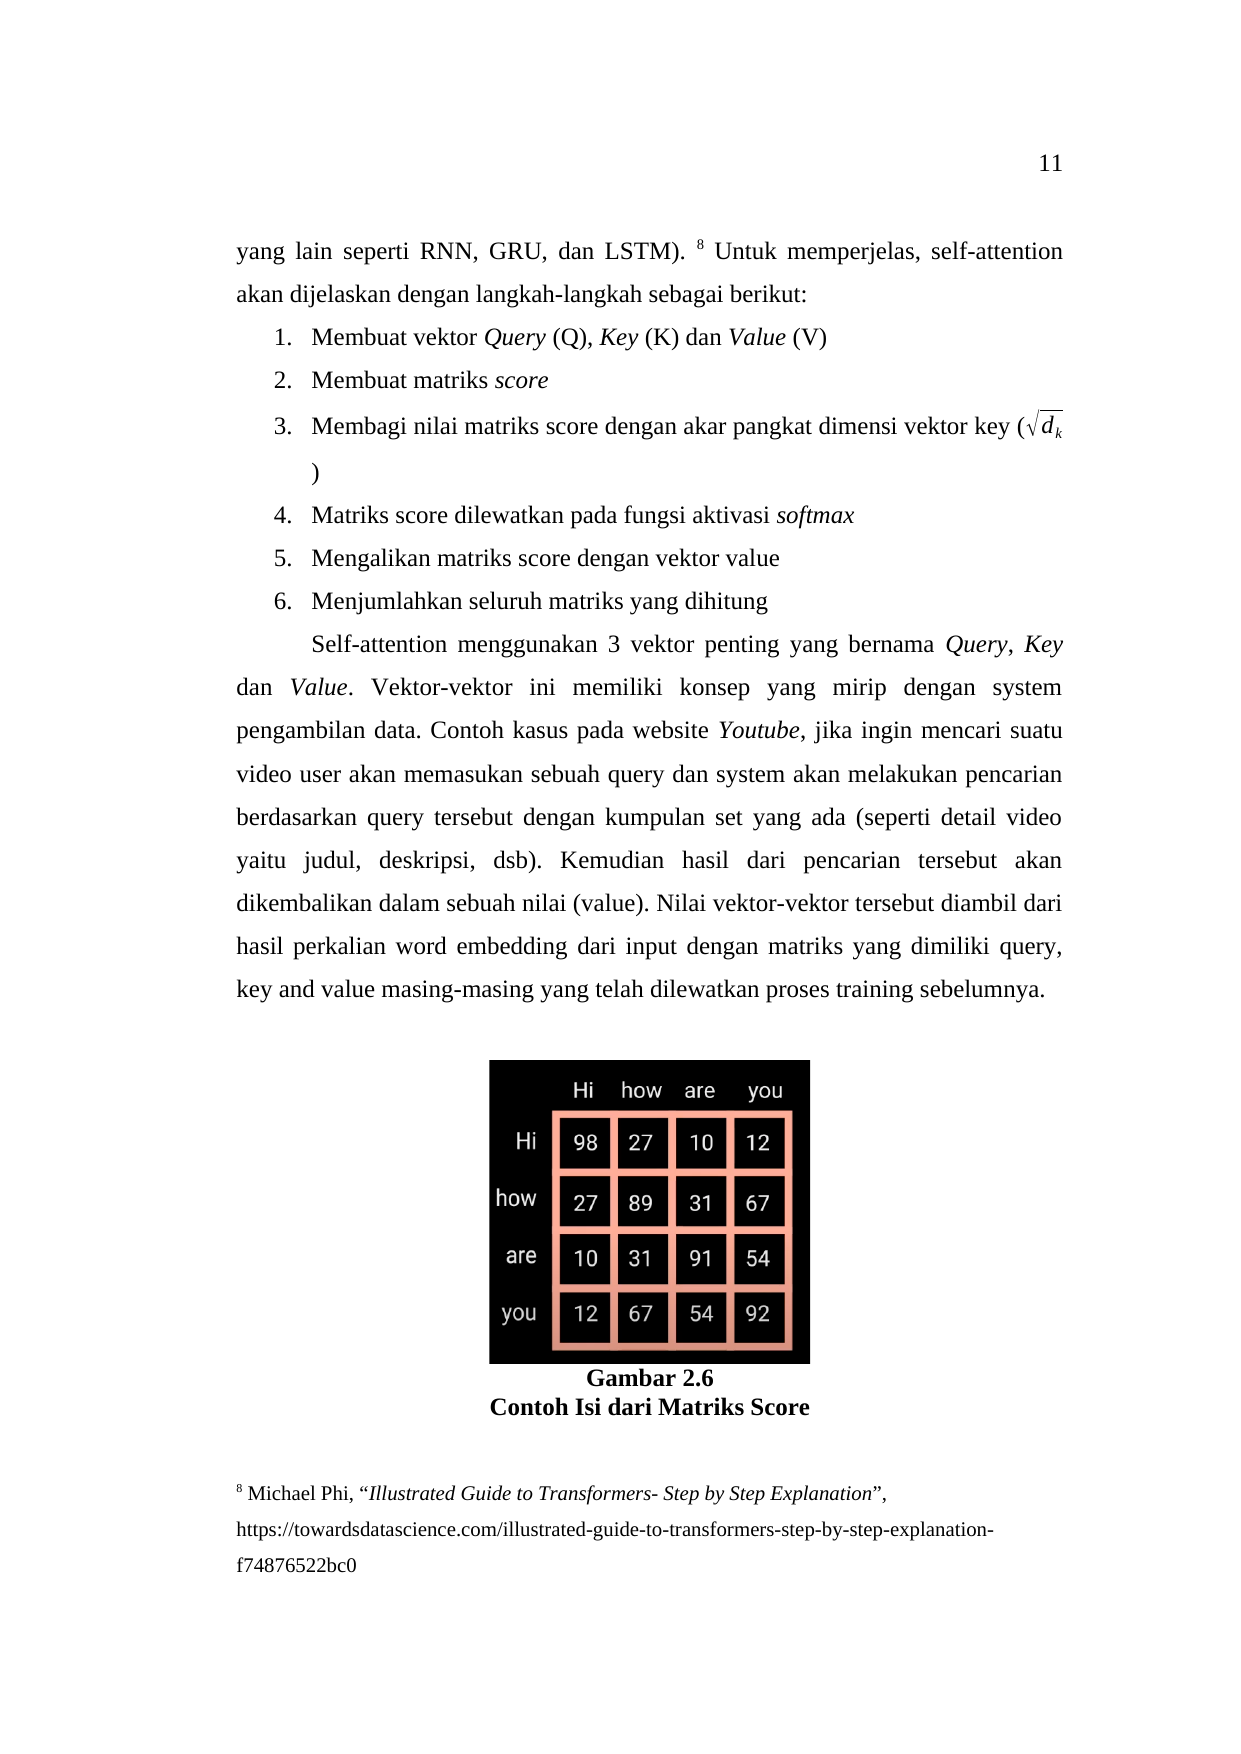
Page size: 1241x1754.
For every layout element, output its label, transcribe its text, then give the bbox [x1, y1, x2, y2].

list Menjumlahkan seluruh matriks yang dihitung [274, 586, 1063, 615]
list Membagi nilai matriks score dengan akar pangkat dimensi vektor key () [274, 409, 1063, 486]
list Mengalikan matriks score dengan vektor value [274, 543, 1063, 572]
list Membuat vektor Query (Q), Key (K) dan Value (V) [274, 322, 1063, 351]
text Self-attention menggunakan 3 vektor penting yang bernama Query, Key dan Value. Vektor-vektor ini memiliki konsep yang mirip dengan system pengambilan data. Contoh kasus pada website Youtube, jika ingin mencari suatu video user akan memasukan sebuah query dan system akan melakukan pencarian berdasarkan query tersebut dengan kumpulan set yang ada (seperti detail video yaitu judul, deskripsi, dsb). Kemudian hasil dari pencarian tersebut akan dikembalikan dalam sebuah nilai (value). Nilai vektor-vektor tersebut diambil dari hasil perkalian word embedding dari input dengan matriks yang dimiliki query, key and value masing-masing yang telah dilewatkan proses training sebelumnya. [236, 629, 1063, 1003]
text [236, 236, 1063, 308]
text Gambar 2.6 Contoh Isi dari Matriks Score [236, 1363, 1063, 1421]
picture [489, 1060, 811, 1364]
list Matriks score dilewatkan pada fungsi aktivasi softmax [274, 500, 1063, 529]
list Membuat matriks score [274, 366, 1063, 394]
